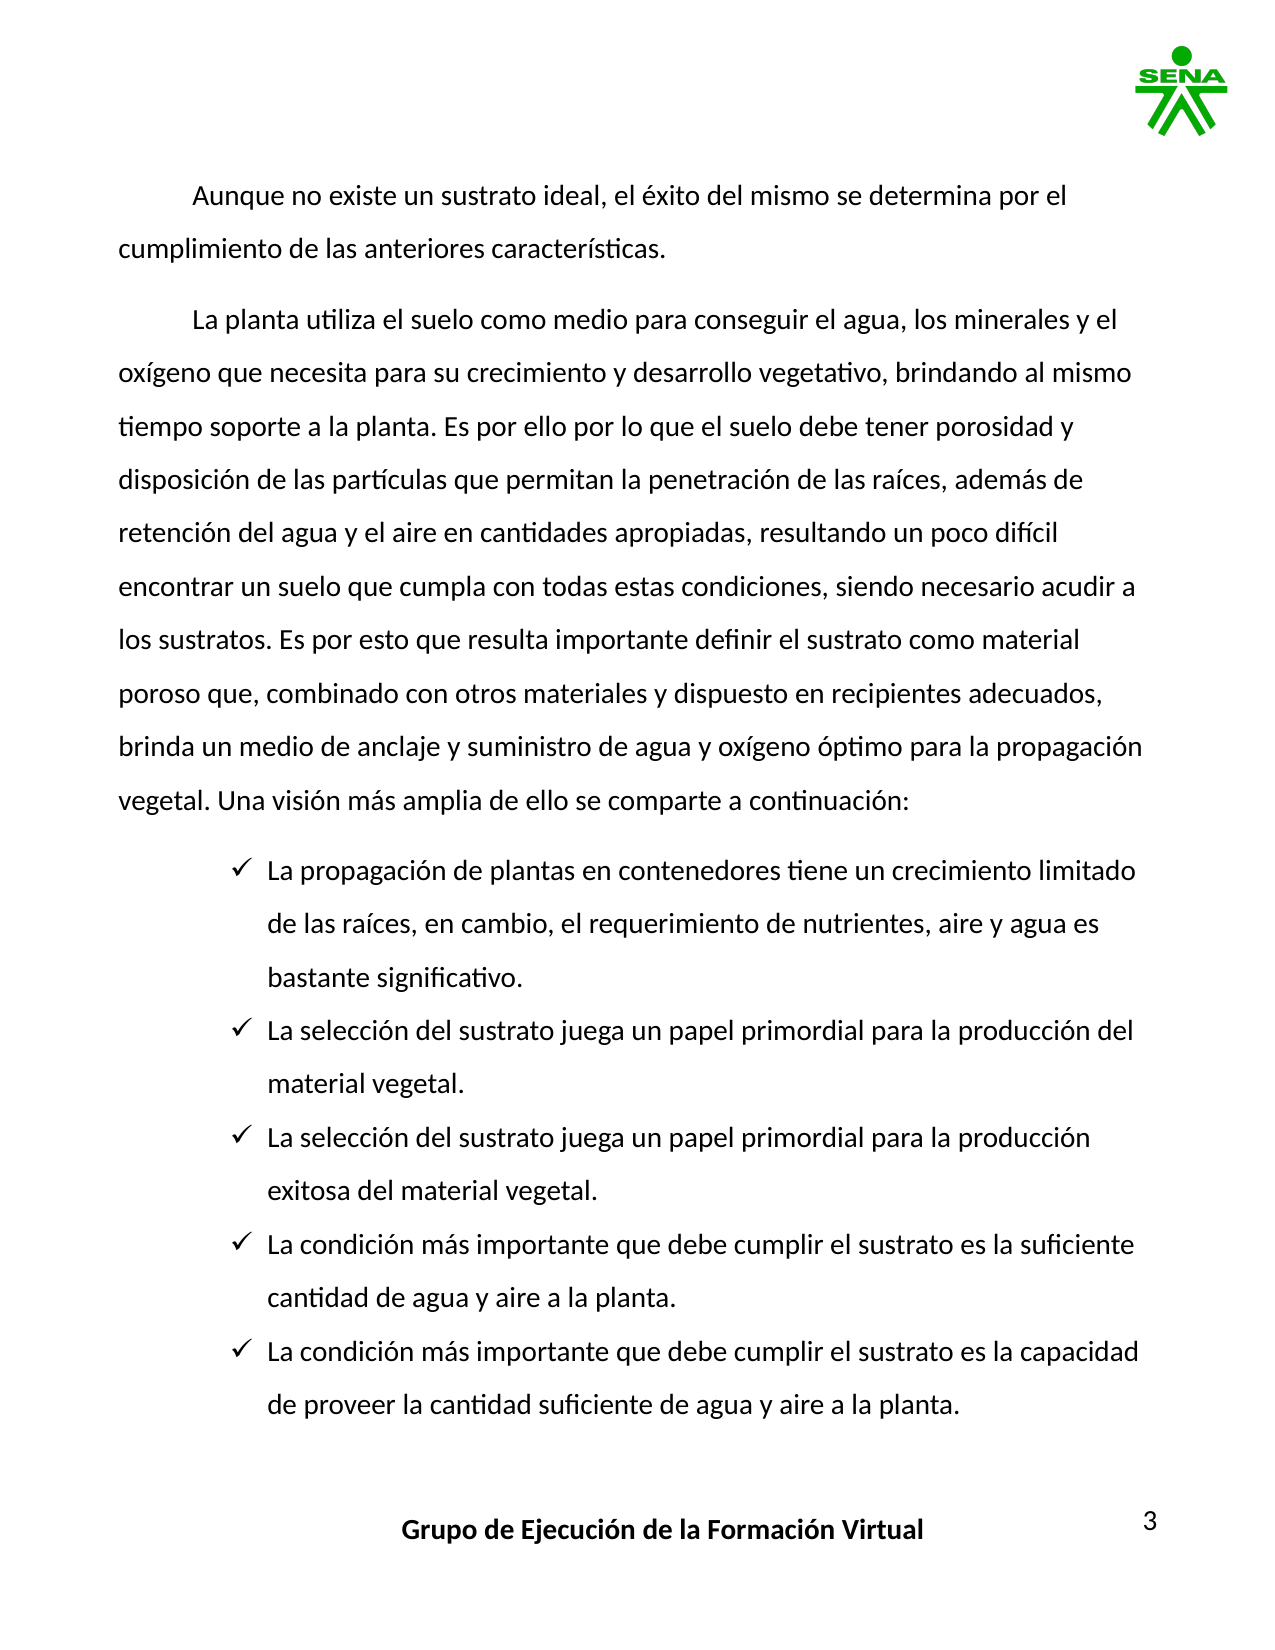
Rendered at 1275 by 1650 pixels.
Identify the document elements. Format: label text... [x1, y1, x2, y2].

picture [1135, 46, 1228, 136]
list La selección del sustrato juega un papel primordial para la producción del material vegetal. [229, 1012, 1157, 1101]
list La condición más importante que debe cumplir el sustrato es la suficiente cantidad de agua y aire a la planta. [229, 1226, 1157, 1315]
text Aunque no existe un sustrato ideal, el éxito del mismo se determina por el cumplimiento de las anteriores características. [118, 177, 1157, 266]
text La planta utiliza el suelo como medio para conseguir el agua, los minerales y el oxígeno que necesita para su crecimiento y desarrollo vegetativo, brindando al mismo tiempo soporte a la planta. Es por ello por lo que el suelo debe tener porosidad y disposición de las partículas que permitan la penetración de las raíces, además de retención del agua y el aire en cantidades apropiadas, resultando un poco difícil encontrar un suelo que cumpla con todas estas condiciones, siendo necesario acudir a los sustratos. Es por esto que resulta importante definir el sustrato como material poroso que, combinado con otros materiales y dispuesto en recipientes adecuados, brinda un medio de anclaje y suministro de agua y oxígeno óptimo para la propagación vegetal. Una visión más amplia de ello se comparte a continuación: [118, 301, 1157, 817]
list La selección del sustrato juega un papel primordial para la producción exitosa del material vegetal. [229, 1119, 1157, 1208]
list La propagación de plantas en contenedores tiene un crecimiento limitado de las raíces, en cambio, el requerimiento de nutrientes, aire y agua es bastante significativo. [229, 852, 1157, 994]
list La condición más importante que debe cumplir el sustrato es la capacidad de proveer la cantidad suficiente de agua y aire a la planta. [229, 1333, 1157, 1422]
